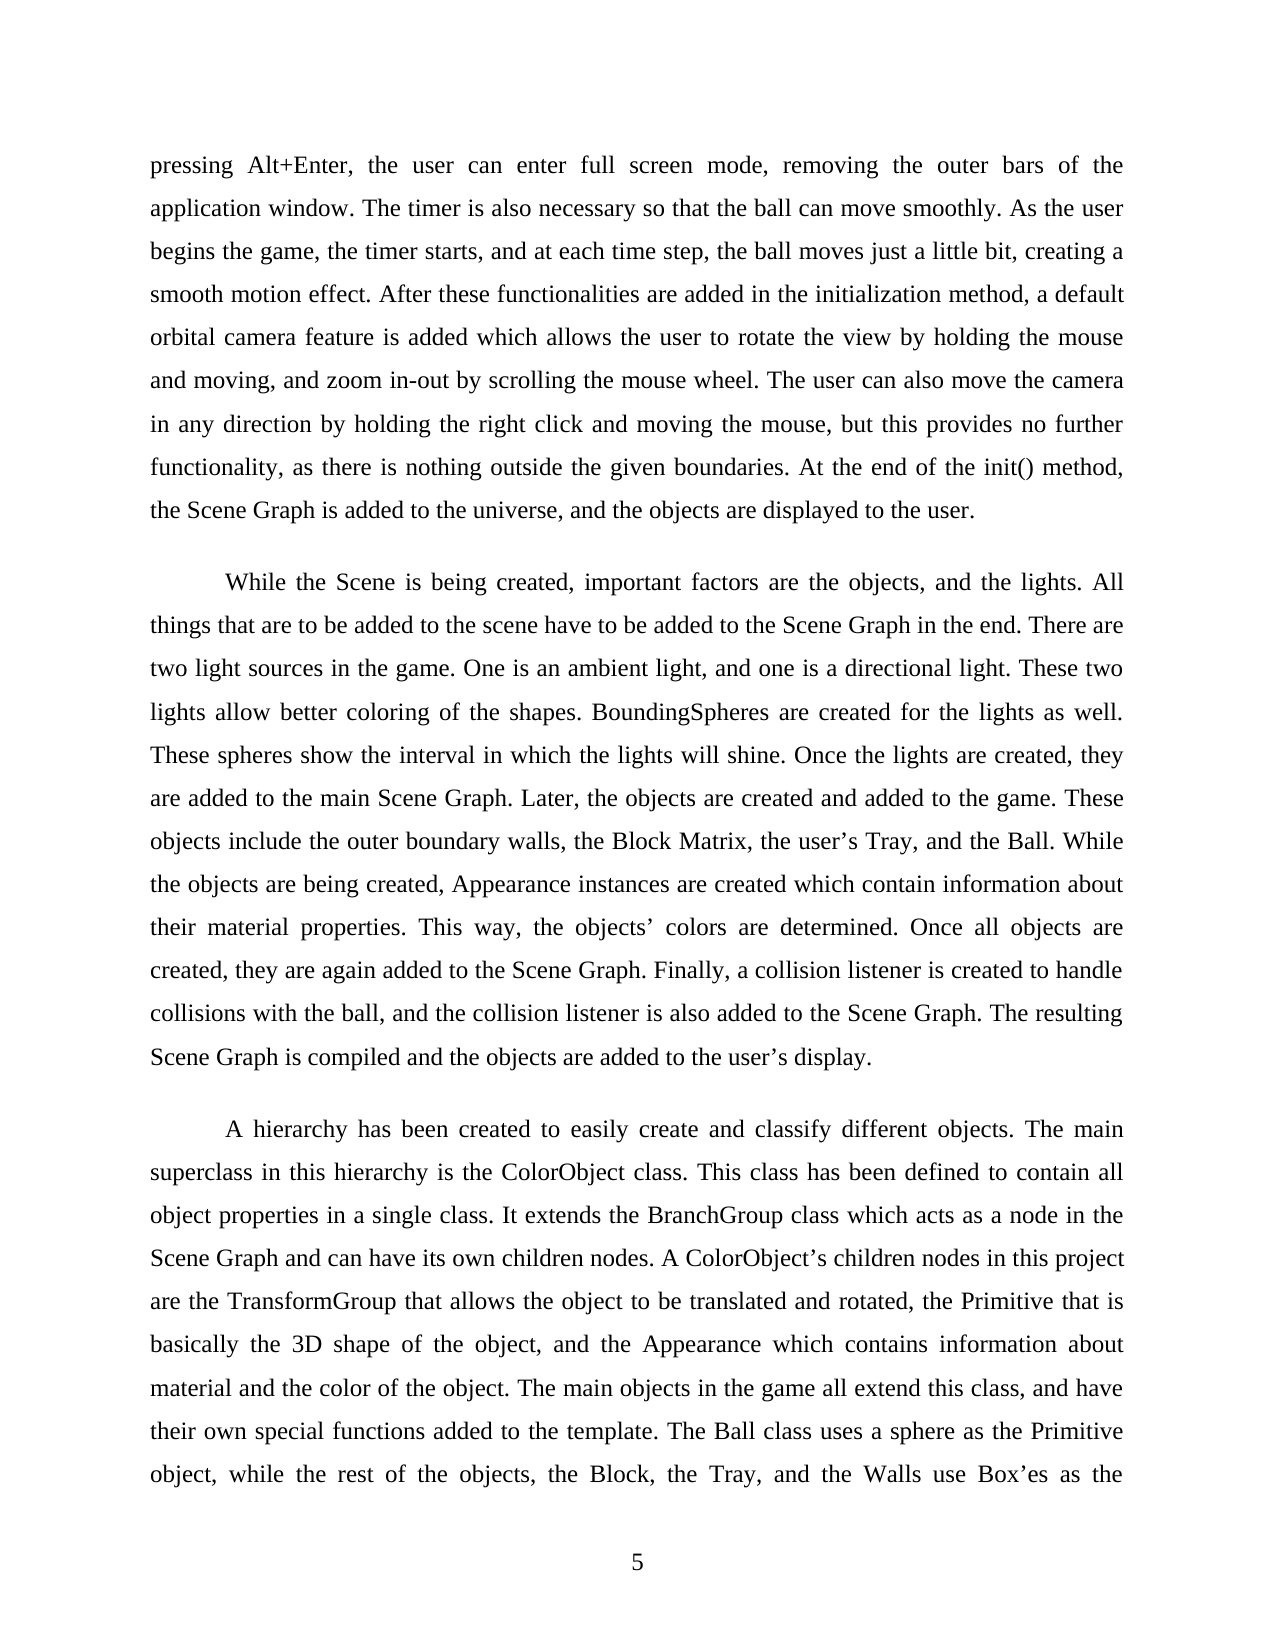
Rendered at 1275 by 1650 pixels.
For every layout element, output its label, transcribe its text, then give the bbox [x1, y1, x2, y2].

text While the Scene is being created, important factors are the objects, and the lights. All things that are to be added to the scene have to be added to the Scene Graph in the end. There are two light sources in the game. One is an ambient light, and one is a directional light. These two lights allow better coloring of the shapes. BoundingSpheres are created for the lights as well. These spheres show the interval in which the lights will shine. Once the lights are created, they are added to the main Scene Graph. Later, the objects are created and added to the game. These objects include the outer boundary walls, the Block Matrix, the user’s Tray, and the Ball. While the objects are being created, Appearance instances are created which contain information about their material properties. This way, the objects’ colors are determined. Once all objects are created, they are again added to the Scene Graph. Finally, a collision listener is created to handle collisions with the ball, and the collision listener is also added to the Scene Graph. The resulting Scene Graph is compiled and the objects are added to the user’s display. [150, 567, 1125, 1070]
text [150, 150, 1125, 524]
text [150, 1114, 1125, 1488]
